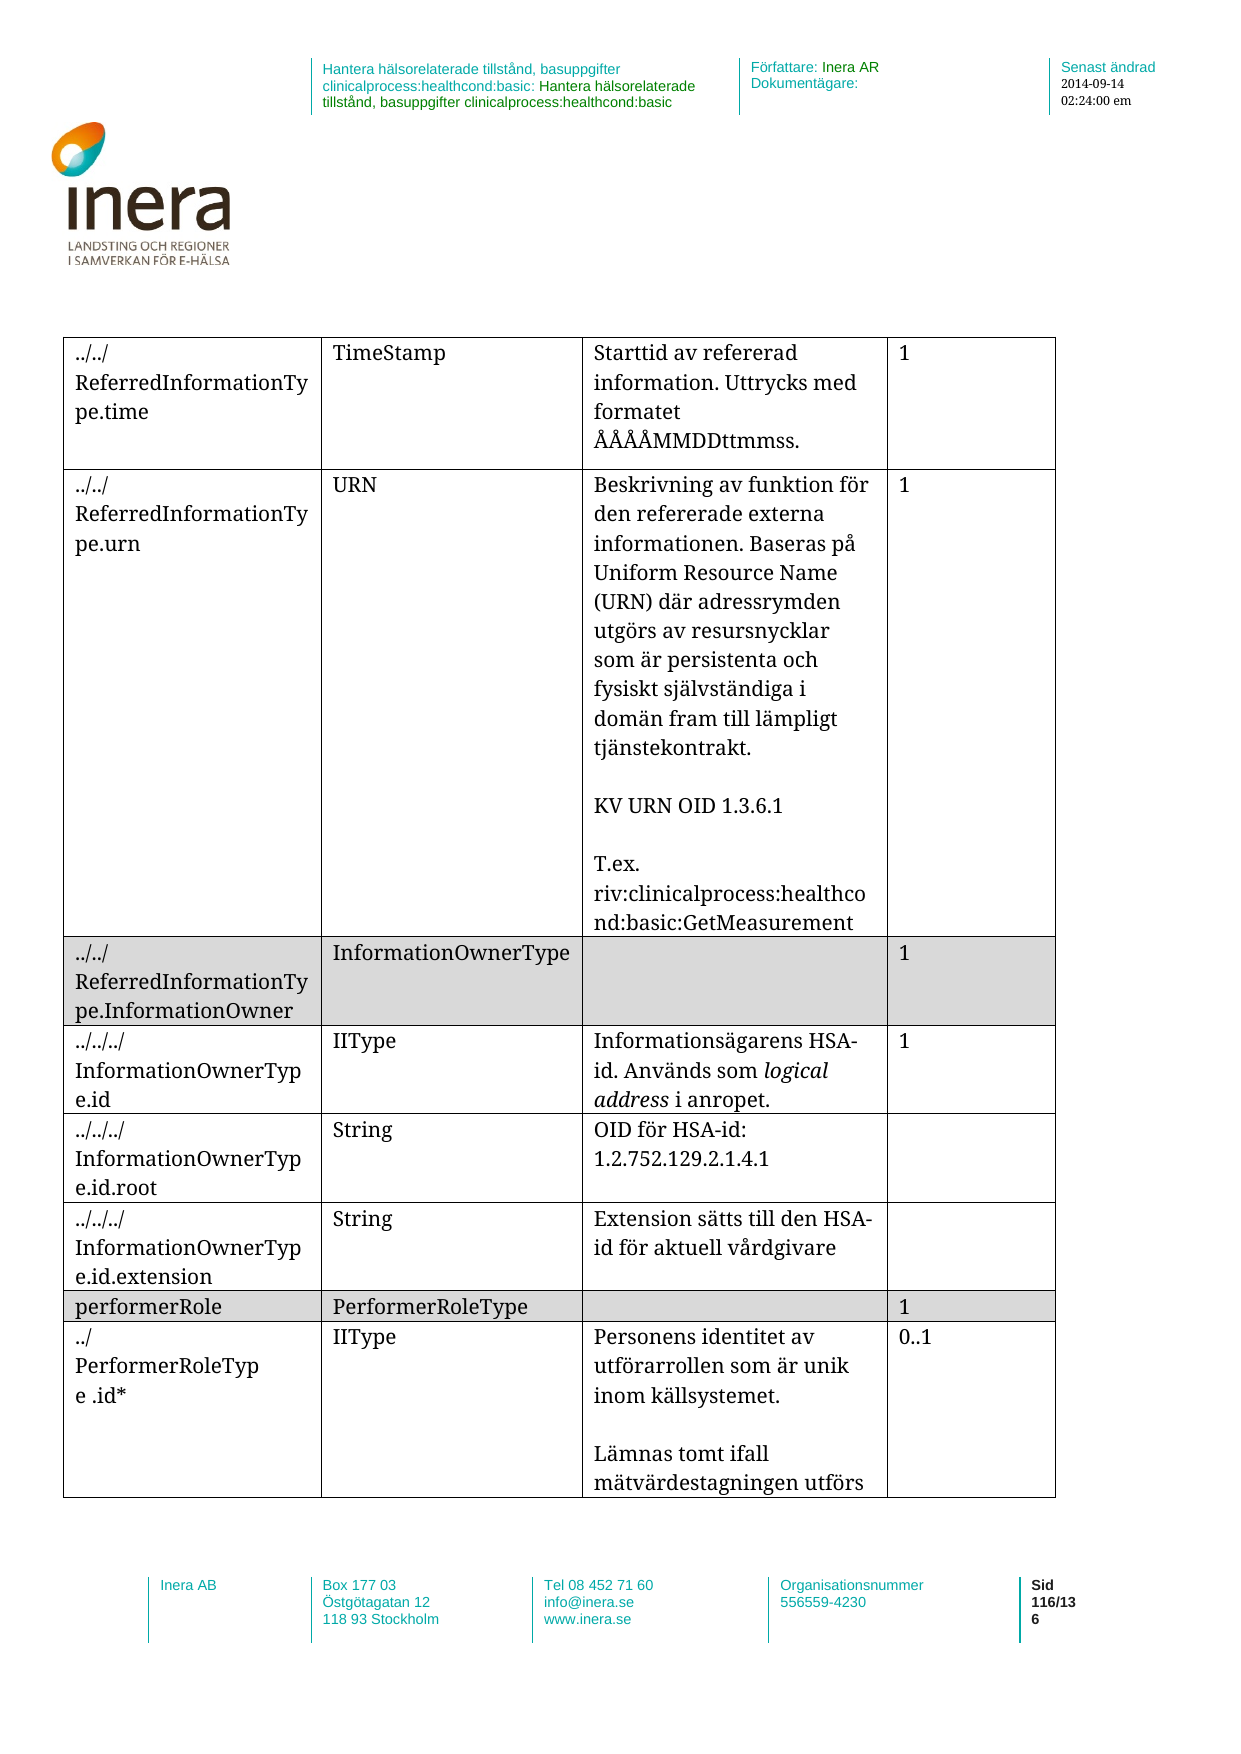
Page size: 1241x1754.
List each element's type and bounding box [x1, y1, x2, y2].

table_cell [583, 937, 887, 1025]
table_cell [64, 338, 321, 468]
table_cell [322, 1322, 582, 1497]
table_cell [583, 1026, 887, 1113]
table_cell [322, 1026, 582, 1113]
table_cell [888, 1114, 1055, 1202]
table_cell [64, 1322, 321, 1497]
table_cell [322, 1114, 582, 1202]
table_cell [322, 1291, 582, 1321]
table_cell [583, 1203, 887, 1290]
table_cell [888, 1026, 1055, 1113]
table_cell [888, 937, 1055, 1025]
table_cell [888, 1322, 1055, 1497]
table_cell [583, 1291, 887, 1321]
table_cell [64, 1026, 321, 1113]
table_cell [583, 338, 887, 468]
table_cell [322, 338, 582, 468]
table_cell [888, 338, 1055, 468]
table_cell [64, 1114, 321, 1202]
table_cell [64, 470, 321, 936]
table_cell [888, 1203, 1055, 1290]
picture [51, 122, 230, 265]
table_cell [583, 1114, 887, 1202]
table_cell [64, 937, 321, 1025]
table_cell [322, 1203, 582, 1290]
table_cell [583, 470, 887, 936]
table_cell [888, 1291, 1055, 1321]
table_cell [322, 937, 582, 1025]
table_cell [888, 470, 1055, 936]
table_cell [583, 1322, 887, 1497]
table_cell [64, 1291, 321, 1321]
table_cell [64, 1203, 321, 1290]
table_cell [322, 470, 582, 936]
